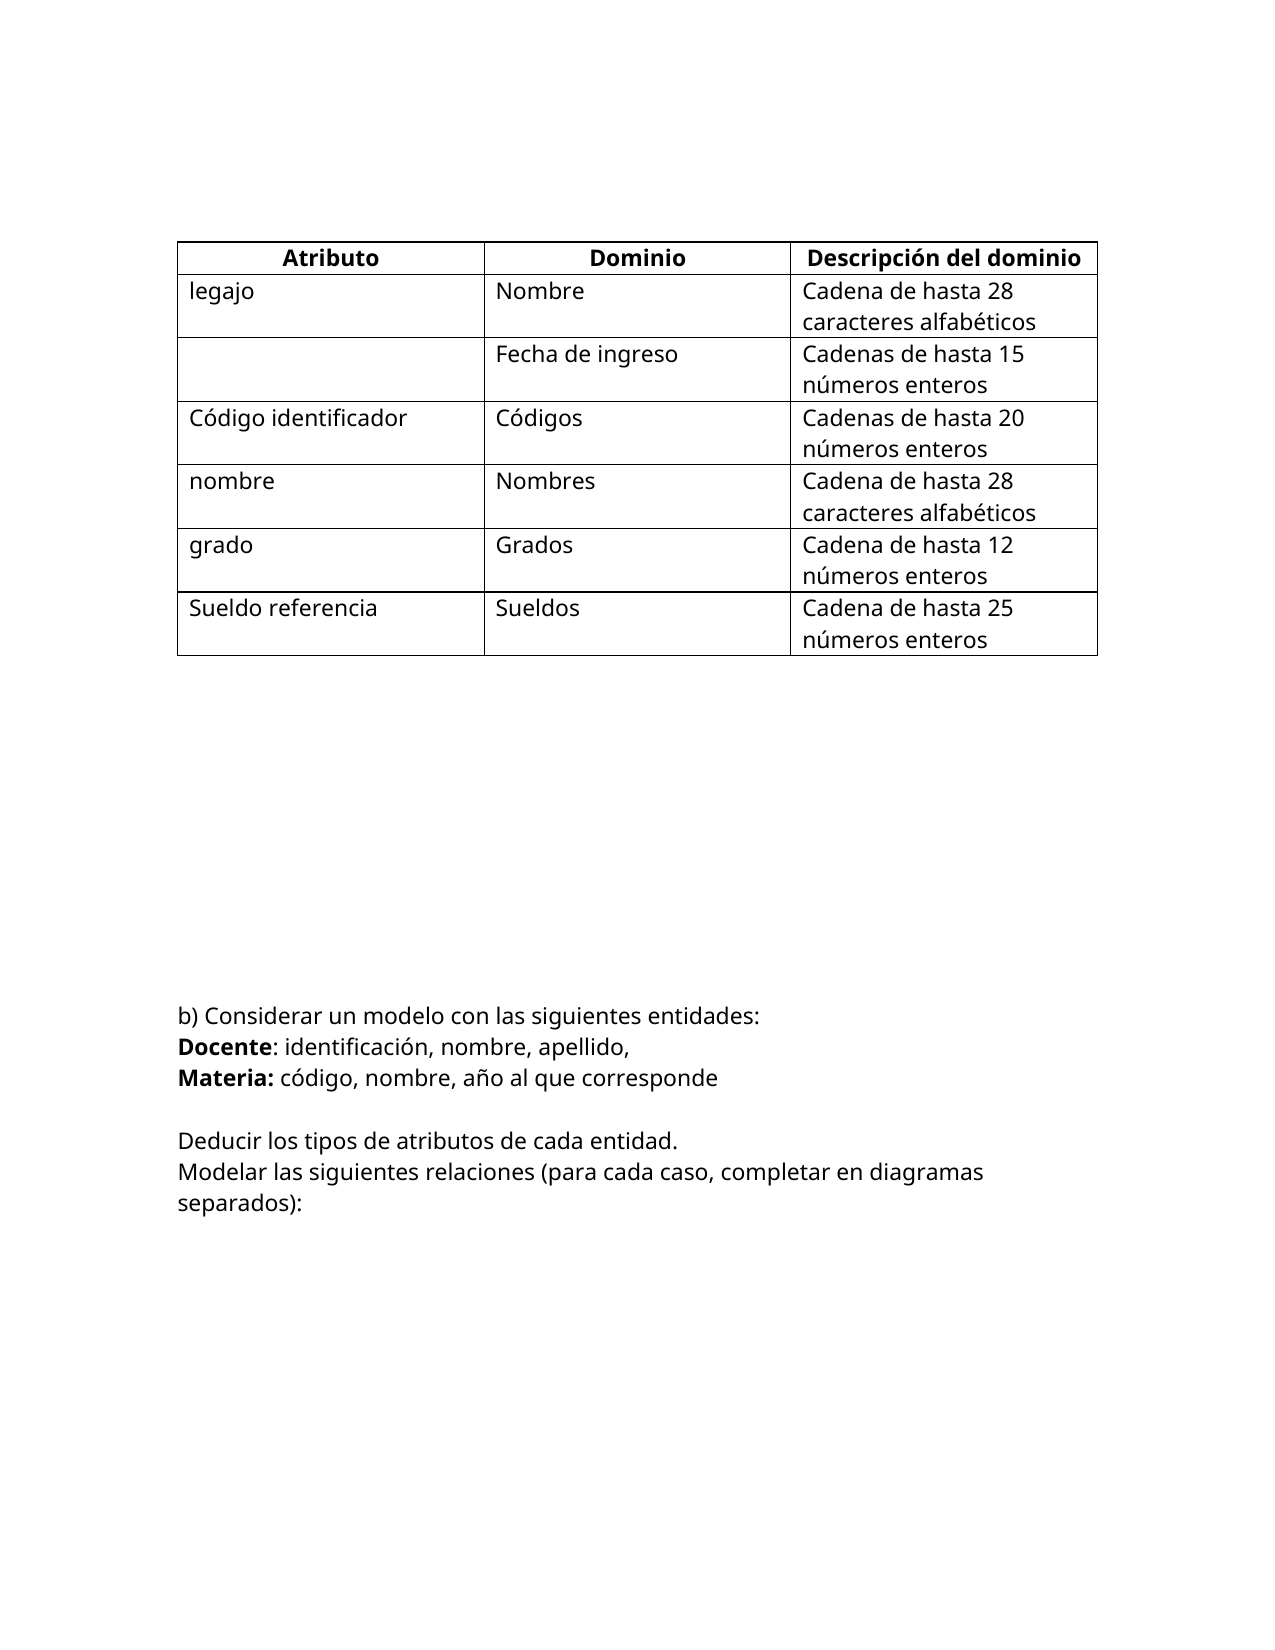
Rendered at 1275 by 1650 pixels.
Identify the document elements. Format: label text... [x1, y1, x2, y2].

table_cell Sueldo referencia [178, 593, 484, 655]
table_cell Cadena de hasta 28 caracteres alfabéticos [791, 275, 1097, 337]
text Deducir los tipos de atributos de cada entidad. [177, 1125, 1098, 1156]
table_cell Códigos [485, 402, 790, 464]
text Materia: código, nombre, año al que corresponde [177, 1062, 1098, 1093]
text Docente: identificación, nombre, apellido, [177, 1031, 1098, 1062]
table_cell grado [178, 529, 484, 591]
text b) Considerar un modelo con las siguientes entidades: [177, 1000, 1098, 1031]
table_cell Fecha de ingreso [485, 338, 790, 401]
table_cell Cadena de hasta 28 caracteres alfabéticos [791, 465, 1097, 528]
table_cell Nombre [485, 275, 790, 337]
table_cell Cadenas de hasta 20 números enteros [791, 402, 1097, 464]
table_cell Nombres [485, 465, 790, 528]
table_cell legajo [178, 275, 484, 337]
table_cell Sueldos [485, 593, 790, 655]
table_header Descripción del dominio [791, 243, 1097, 274]
text Modelar las siguientes relaciones (para cada caso, completar en diagramas separados): [177, 1156, 1098, 1218]
table_cell Grados [485, 529, 790, 591]
table_cell nombre [178, 465, 484, 528]
table_header Atributo [178, 243, 484, 274]
table_cell Código identificador [178, 402, 484, 464]
table_cell [178, 338, 484, 401]
table_cell Cadenas de hasta 15 números enteros [791, 338, 1097, 401]
table_header Dominio [485, 243, 790, 274]
table_cell Cadena de hasta 25 números enteros [791, 593, 1097, 655]
table_cell Cadena de hasta 12 números enteros [791, 529, 1097, 591]
